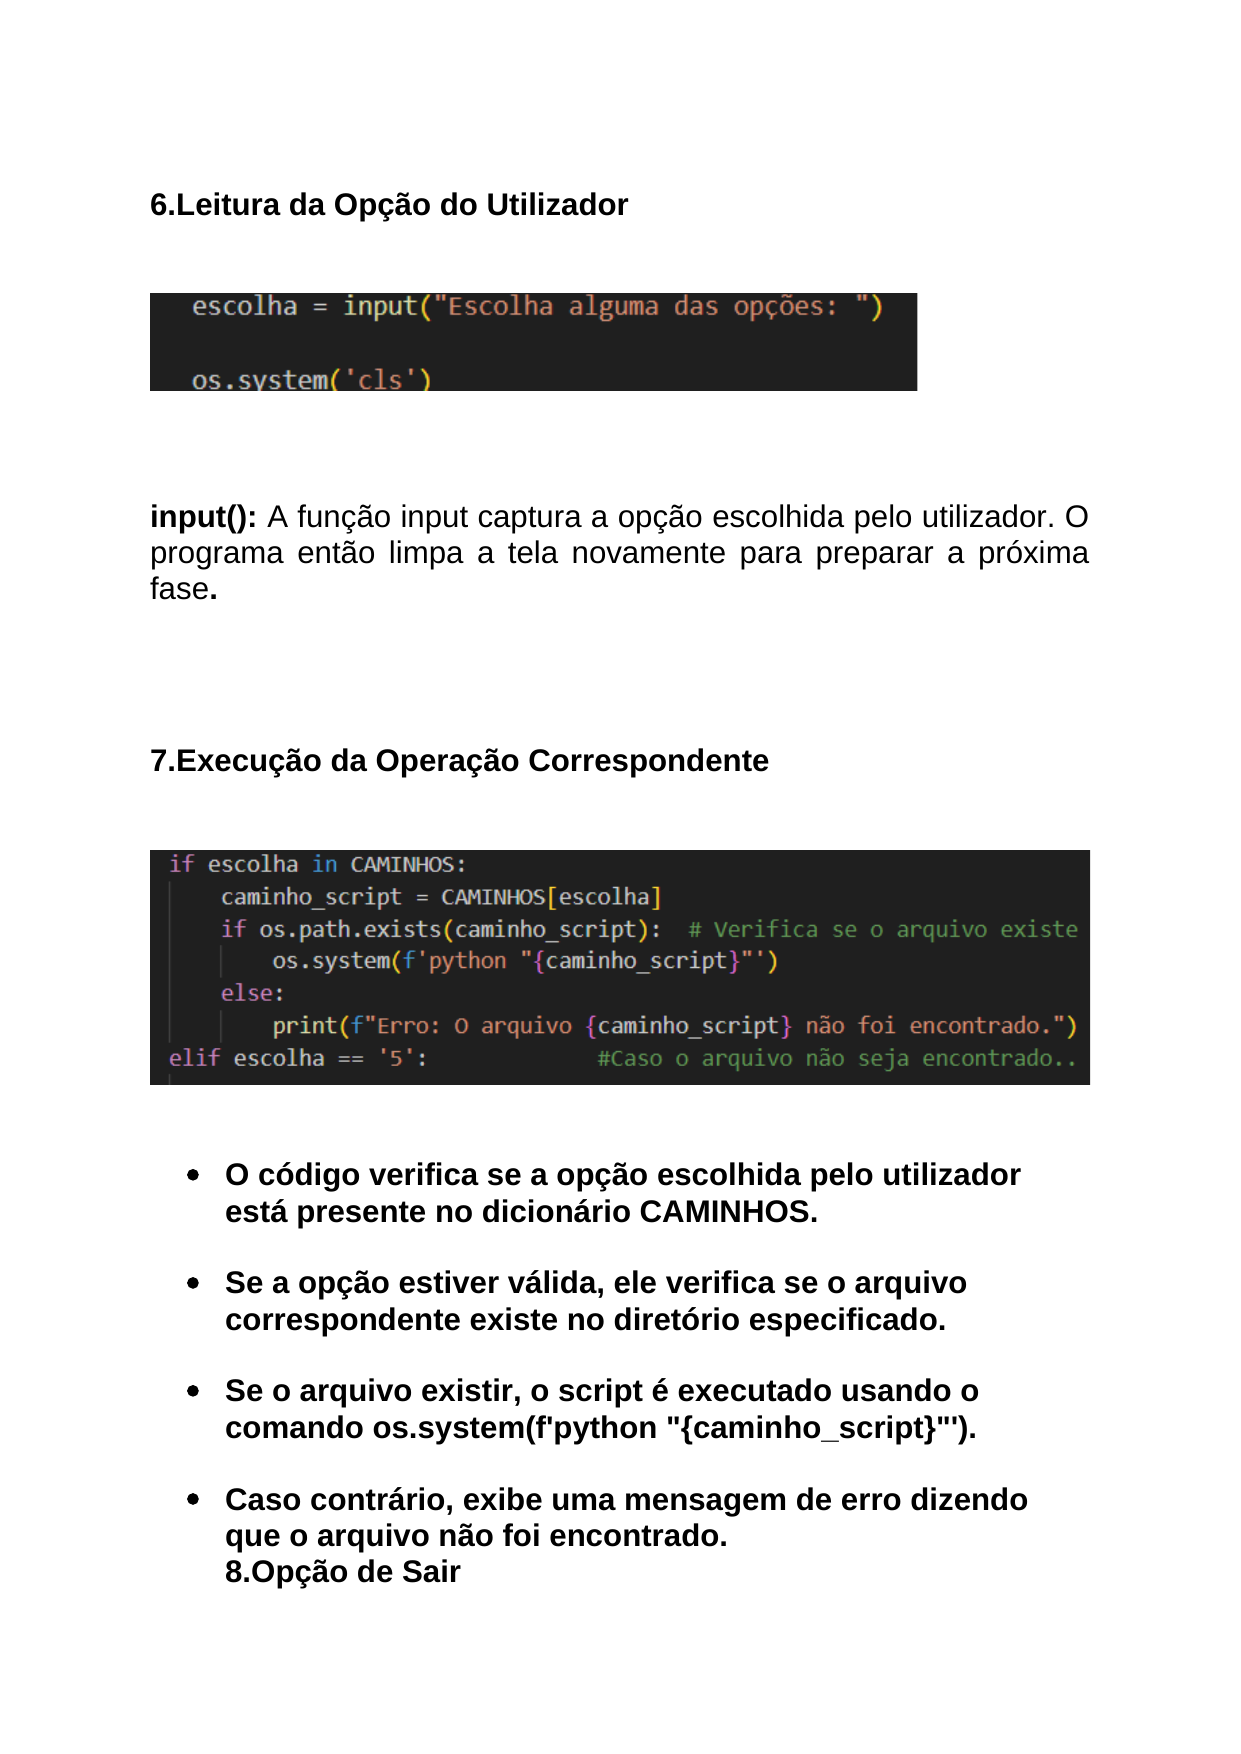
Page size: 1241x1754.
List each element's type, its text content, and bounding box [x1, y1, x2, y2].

list Se a opção estiver válida, ele verifica se o arquivo correspondente existe no diretório especificado. [187, 1264, 1090, 1337]
text 6.Leitura da Opção do Utilizador [150, 186, 1090, 222]
list O código verifica se a opção escolhida pelo utilizador está presente no dicionário CAMINHOS. [187, 1156, 1090, 1228]
text input(): A função input captura a opção escolhida pelo utilizador. O programa então limpa a tela novamente para preparar a próxima fase. [150, 498, 1090, 606]
list Se o arquivo existir, o script é executado usando o comando os.system(f'python "{caminho_script}"'). [187, 1372, 1090, 1444]
picture [150, 293, 918, 391]
text 7.Execução da Operação Correspondente [150, 742, 1090, 778]
list Caso contrário, exibe uma mensagem de erro dizendo que o arquivo não foi encontrado. [187, 1481, 1090, 1553]
picture [150, 850, 1091, 1085]
list 8.Opção de Sair [225, 1553, 1090, 1588]
